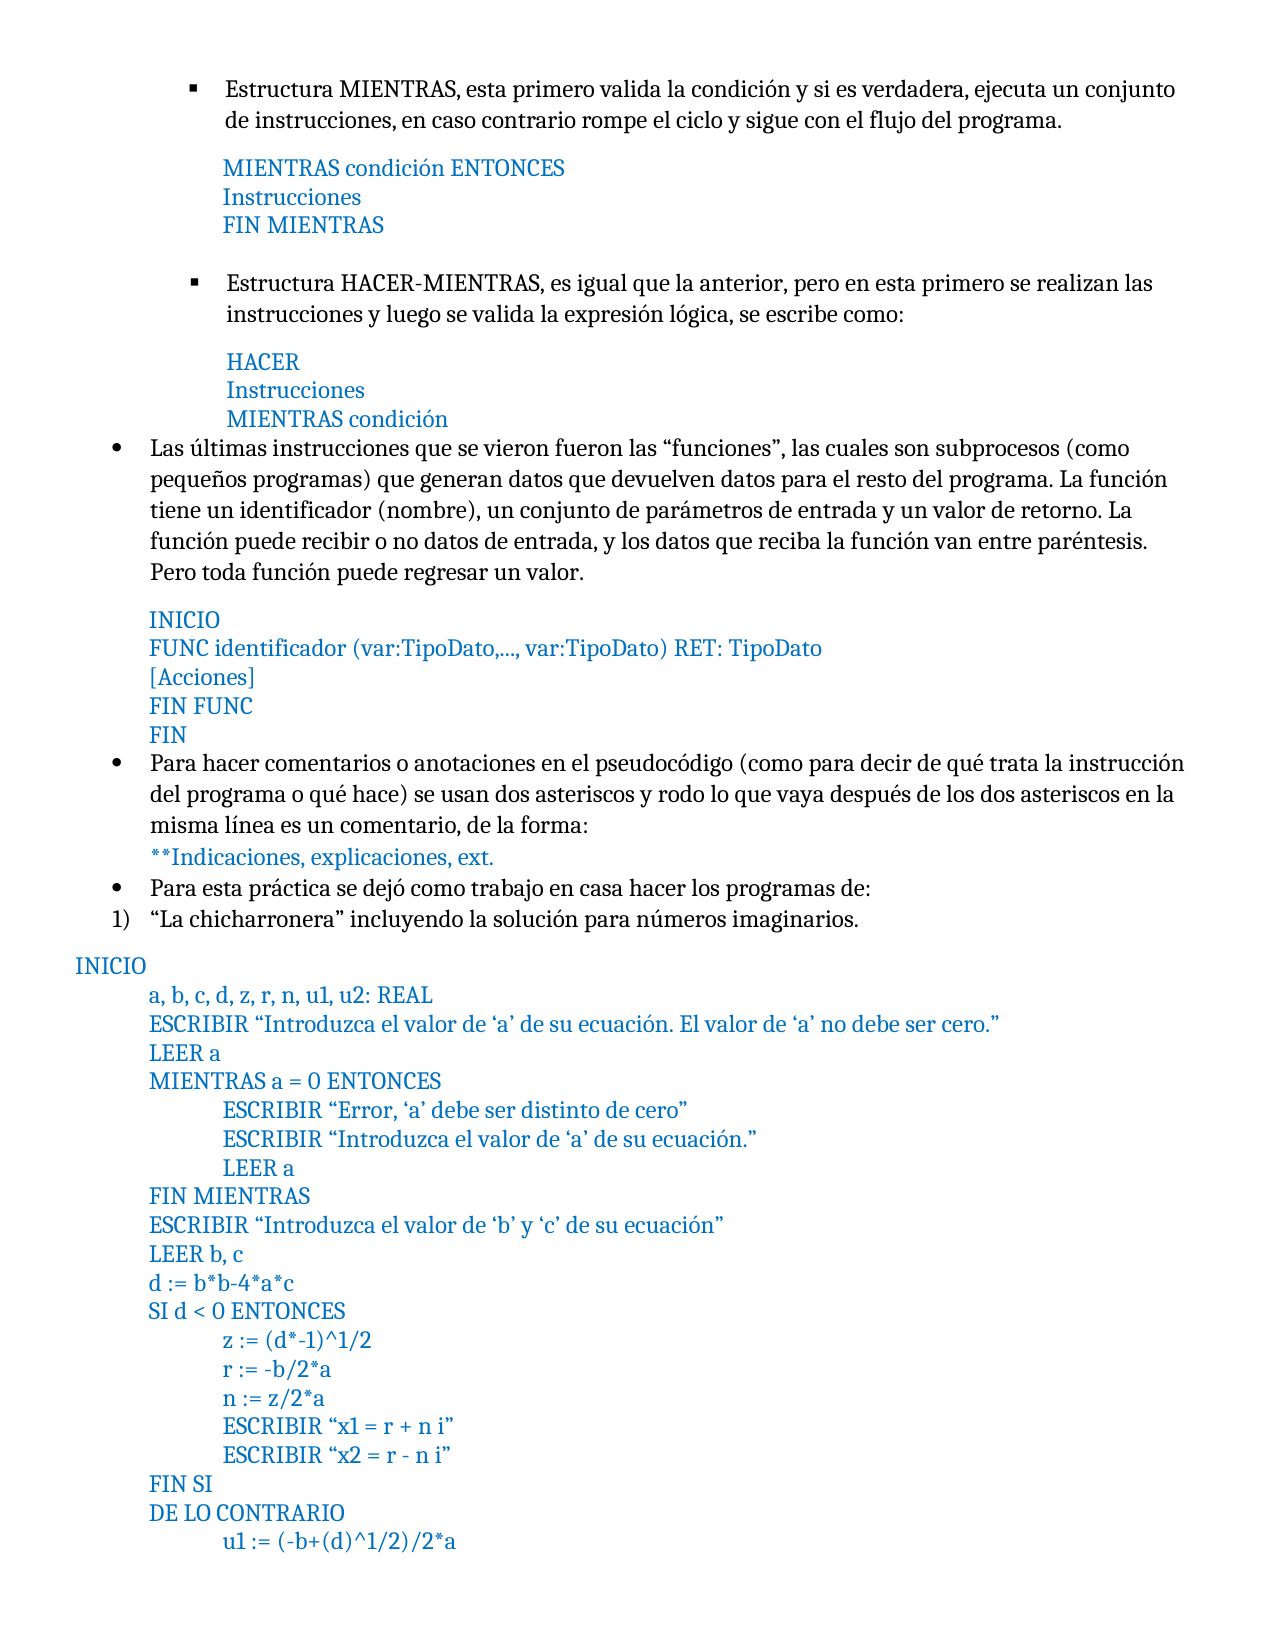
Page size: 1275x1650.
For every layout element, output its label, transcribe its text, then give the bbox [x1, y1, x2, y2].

text FIN SI [75, 1470, 1200, 1498]
text z := (d*-1)^1/2 [75, 1326, 1200, 1355]
text DE LO CONTRARIO [75, 1498, 1200, 1527]
text Instrucciones [226, 376, 1200, 405]
text FIN MIENTRAS [222, 211, 1200, 240]
text INICIO [149, 606, 1200, 634]
text ESCRIBIR “Introduzca el valor de ‘a’ de su ecuación. El valor de ‘a’ no debe ser cero.” [75, 1010, 1200, 1038]
text [Acciones] [149, 663, 1200, 692]
text INICIO [75, 952, 1200, 981]
list “La chicharronera” incluyendo la solución para números imaginarios. [112, 904, 1200, 933]
list Para esta práctica se dejó como trabajo en casa hacer los programas de: [112, 873, 1200, 902]
text n := z/2*a [75, 1383, 1200, 1412]
text LEER b, c [75, 1240, 1200, 1268]
text FIN [149, 721, 1200, 749]
list Para hacer comentarios o anotaciones en el pseudocódigo (como para decir de qué trata la instrucción del programa o qué hace) se usan dos asteriscos y rodo lo que vaya después de los dos asteriscos en la misma línea es un comentario, de la forma: [112, 749, 1200, 840]
text a, b, c, d, z, r, n, u1, u2: REAL [75, 981, 1200, 1010]
text r := -b/2*a [75, 1355, 1200, 1383]
text FIN FUNC [149, 692, 1200, 721]
list Estructura HACER-MIENTRAS, es igual que la anterior, pero en esta primero se realizan las instrucciones y luego se valida la expresión lógica, se escribe como: [188, 269, 1200, 328]
list **Indicaciones, explicaciones, ext. [150, 842, 1200, 871]
text SI d < 0 ENTONCES [75, 1297, 1200, 1326]
list Las últimas instrucciones que se vieron fueron las “funciones”, las cuales son subprocesos (como pequeños programas) que generan datos que devuelven datos para el resto del programa. La función tiene un identificador (nombre), un conjunto de parámetros de entrada y un valor de retorno. La función puede recibir o no datos de entrada, y los datos que reciba la función van entre paréntesis. Pero toda función puede regresar un valor. [112, 434, 1200, 587]
text ESCRIBIR “Error, ‘a’ debe ser distinto de cero” [75, 1096, 1200, 1125]
text LEER a [75, 1153, 1200, 1182]
text MIENTRAS condición [226, 405, 1200, 434]
text MIENTRAS condición ENTONCES [222, 154, 1200, 182]
list Estructura MIENTRAS, esta primero valida la condición y si es verdadera, ejecuta un conjunto de instrucciones, en caso contrario rompe el ciclo y sigue con el flujo del programa. [187, 75, 1200, 135]
text ESCRIBIR “x1 = r + n i” [75, 1412, 1200, 1441]
text LEER a [75, 1038, 1200, 1067]
text ESCRIBIR “x2 = r - n i” [149, 1441, 1200, 1470]
text d := b*b-4*a*c [75, 1268, 1200, 1297]
text ESCRIBIR “Introduzca el valor de ‘b’ y ‘c’ de su ecuación” [75, 1211, 1200, 1240]
text Instrucciones [222, 182, 1200, 211]
text FUNC identificador (var:TipoDato,..., var:TipoDato) RET: TipoDato [149, 634, 1200, 663]
text HACER [226, 347, 1200, 376]
text FIN MIENTRAS [75, 1182, 1200, 1211]
text MIENTRAS a = 0 ENTONCES [75, 1067, 1200, 1096]
text ESCRIBIR “Introduzca el valor de ‘a’ de su ecuación.” [75, 1125, 1200, 1153]
text u1 := (-b+(d)^1/2)/2*a [75, 1527, 1200, 1556]
